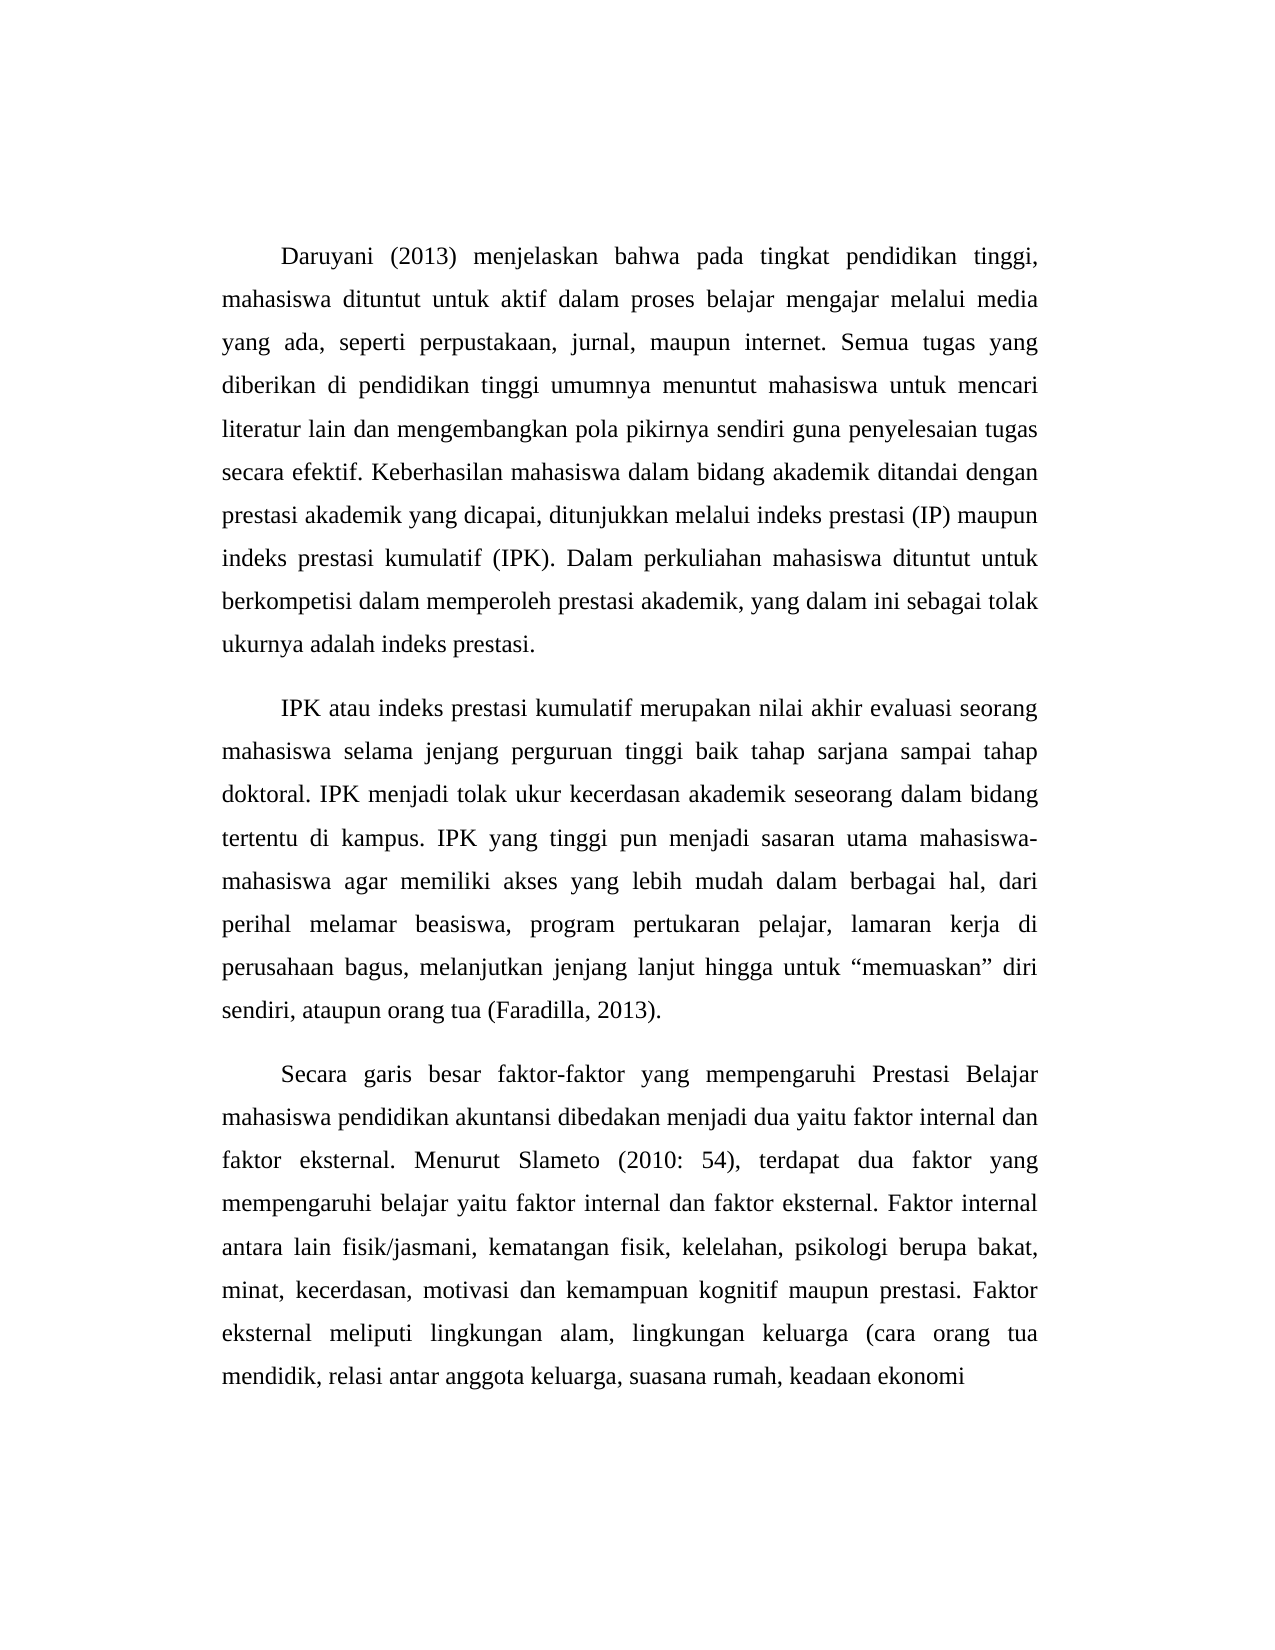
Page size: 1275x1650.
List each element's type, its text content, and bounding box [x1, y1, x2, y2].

text Secara garis besar faktor-faktor yang mempengaruhi Prestasi Belajar mahasiswa pendidikan akuntansi dibedakan menjadi dua yaitu faktor internal dan faktor eksternal. Menurut Slameto (2010: 54), terdapat dua faktor yang mempengaruhi belajar yaitu faktor internal dan faktor eksternal. Faktor internal antara lain fisik/jasmani, kematangan fisik, kelelahan, psikologi berupa bakat, minat, kecerdasan, motivasi dan kemampuan kognitif maupun prestasi. Faktor eksternal meliputi lingkungan alam, lingkungan keluarga (cara orang tua mendidik, relasi antar anggota keluarga, suasana rumah, keadaan ekonomi [222, 1059, 1039, 1390]
text IPK atau indeks prestasi kumulatif merupakan nilai akhir evaluasi seorang mahasiswa selama jenjang perguruan tinggi baik tahap sarjana sampai tahap doktoral. IPK menjadi tolak ukur kecerdasan akademik seseorang dalam bidang tertentu di kampus. IPK yang tinggi pun menjadi sasaran utama mahasiswa-mahasiswa agar memiliki akses yang lebih mudah dalam berbagai hal, dari perihal melamar beasiswa, program pertukaran pelajar, lamaran kerja di perusahaan bagus, melanjutkan jenjang lanjut hingga untuk “memuaskan” diri sendiri, ataupun orang tua (Faradilla, 2013). [222, 693, 1039, 1024]
text Daruyani (2013) menjelaskan bahwa pada tingkat pendidikan tinggi, mahasiswa dituntut untuk aktif dalam proses belajar mengajar melalui media yang ada, seperti perpustakaan, jurnal, maupun internet. Semua tugas yang diberikan di pendidikan tinggi umumnya menuntut mahasiswa untuk mencari literatur lain dan mengembangkan pola pikirnya sendiri guna penyelesaian tugas secara efektif. Keberhasilan mahasiswa dalam bidang akademik ditandai dengan prestasi akademik yang dicapai, ditunjukkan melalui indeks prestasi (IP) maupun indeks prestasi kumulatif (IPK). Dalam perkuliahan mahasiswa dituntut untuk berkompetisi dalam memperoleh prestasi akademik, yang dalam ini sebagai tolak ukurnya adalah indeks prestasi. [222, 241, 1039, 658]
